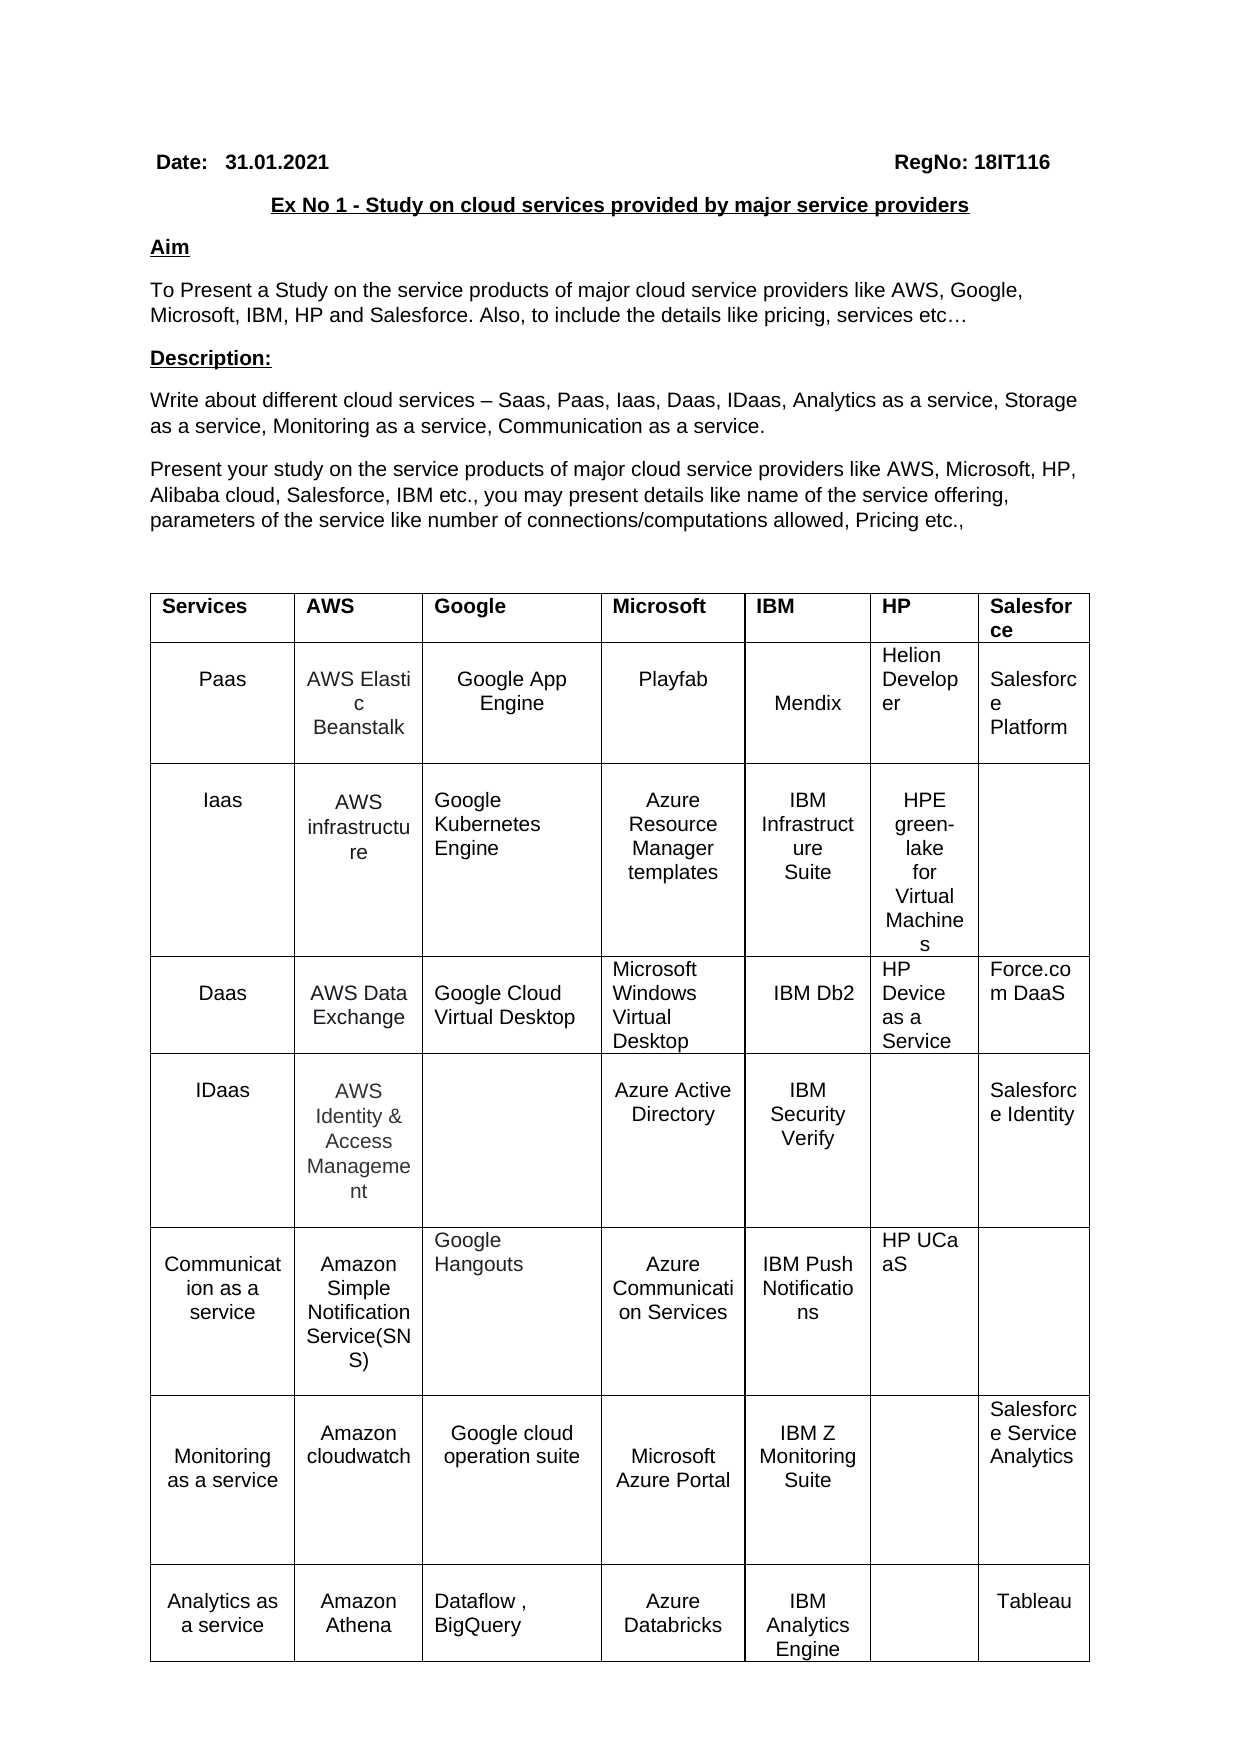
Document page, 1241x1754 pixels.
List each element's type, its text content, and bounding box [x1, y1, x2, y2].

table_cell Amazon cloudwatch [295, 1396, 422, 1564]
table_cell [871, 1565, 978, 1661]
text To Present a Study on the service products of major cloud service providers like AWS, Google, Microsoft, IBM, HP and Salesforce. Also, to include the details like pricing, services etc… [150, 277, 1090, 327]
table_header Google [423, 594, 601, 642]
table_cell IBM Push Notifications [746, 1228, 870, 1395]
text Write about different cloud services – Saas, Paas, Iaas, Daas, IDaas, Analytics as a service, Storage as a service, Monitoring as a service, Communication as a service. [150, 388, 1090, 438]
table_cell HPE green-lake for Virtual Machines [871, 764, 978, 956]
table_header IBM [746, 594, 870, 642]
table_cell Playfab [602, 643, 744, 763]
text Date: 31.01.2021 RegNo: 18IT116 [150, 150, 1090, 174]
table_cell Azure Databricks [602, 1565, 744, 1661]
table_cell Paas [151, 643, 294, 763]
table_cell IBM Z Monitoring Suite [746, 1396, 870, 1564]
table_cell IBM Security Verify [746, 1054, 870, 1227]
table_header AWS [295, 594, 422, 642]
table_cell Amazon Simple Notification Service(SNS) [295, 1228, 422, 1395]
table_cell Salesforce Platform [979, 643, 1089, 763]
table_cell Amazon Athena [295, 1565, 422, 1661]
table_cell Salesforce Identity [979, 1054, 1089, 1227]
table_header Services [151, 594, 294, 642]
table_cell Salesforce Service Analytics [979, 1396, 1089, 1564]
table_cell Microsoft Azure Portal [602, 1396, 744, 1564]
table_cell [871, 1396, 978, 1564]
table_cell AWS Elastic Beanstalk [295, 643, 422, 763]
table_cell IBM Infrastructure Suite [746, 764, 870, 956]
table_cell Daas [151, 957, 294, 1053]
table_cell Monitoring as a service [151, 1396, 294, 1564]
table_cell [871, 1054, 978, 1227]
table_cell Google Kubernetes Engine [423, 764, 601, 956]
table_header Salesforce [979, 594, 1089, 642]
table_cell Google cloud operation suite [423, 1396, 601, 1564]
table_cell Communication as a service [151, 1228, 294, 1395]
table_cell Google Hangouts [423, 1228, 601, 1395]
table_cell Iaas [151, 764, 294, 956]
table_cell Google Cloud Virtual Desktop [423, 957, 601, 1053]
table_cell Azure Resource Manager templates [602, 764, 744, 956]
table_cell Helion Developer [871, 643, 978, 763]
table_cell Google App Engine [423, 643, 601, 763]
table_header HP [871, 594, 978, 642]
table_cell IDaas [151, 1054, 294, 1227]
table_header Microsoft [602, 594, 744, 642]
table_cell IBM Db2 [746, 957, 870, 1053]
text Ex No 1 - Study on cloud services provided by major service providers [150, 192, 1090, 216]
table_cell AWS infrastructure [295, 764, 422, 956]
text Present your study on the service products of major cloud service providers like AWS, Microsoft, HP, Alibaba cloud, Salesforce, IBM etc., you may present details like name of the service offering, parameters of the service like number of connections/computations allowed, Pricing etc., [150, 457, 1090, 532]
text Aim [150, 235, 1090, 259]
table_cell HP UCaaS [871, 1228, 978, 1395]
table_cell Azure Active Directory [602, 1054, 744, 1227]
table_cell Tableau [979, 1565, 1089, 1661]
table_cell Azure Communication Services [602, 1228, 744, 1395]
table_cell AWS Identity & Access Management [295, 1054, 422, 1227]
text Description: [150, 346, 1090, 370]
table_cell [979, 764, 1089, 956]
table_cell Force.com DaaS [979, 957, 1089, 1053]
table_cell Dataflow , BigQuery [423, 1565, 601, 1661]
table_cell Microsoft Windows Virtual Desktop [602, 957, 744, 1053]
table_cell AWS Data Exchange [295, 957, 422, 1053]
table_cell HP Device as a Service [871, 957, 978, 1053]
table_cell Mendix [746, 643, 870, 763]
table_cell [151, 1565, 294, 1661]
table_cell [979, 1228, 1089, 1395]
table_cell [746, 1565, 870, 1661]
table_cell [423, 1054, 601, 1227]
